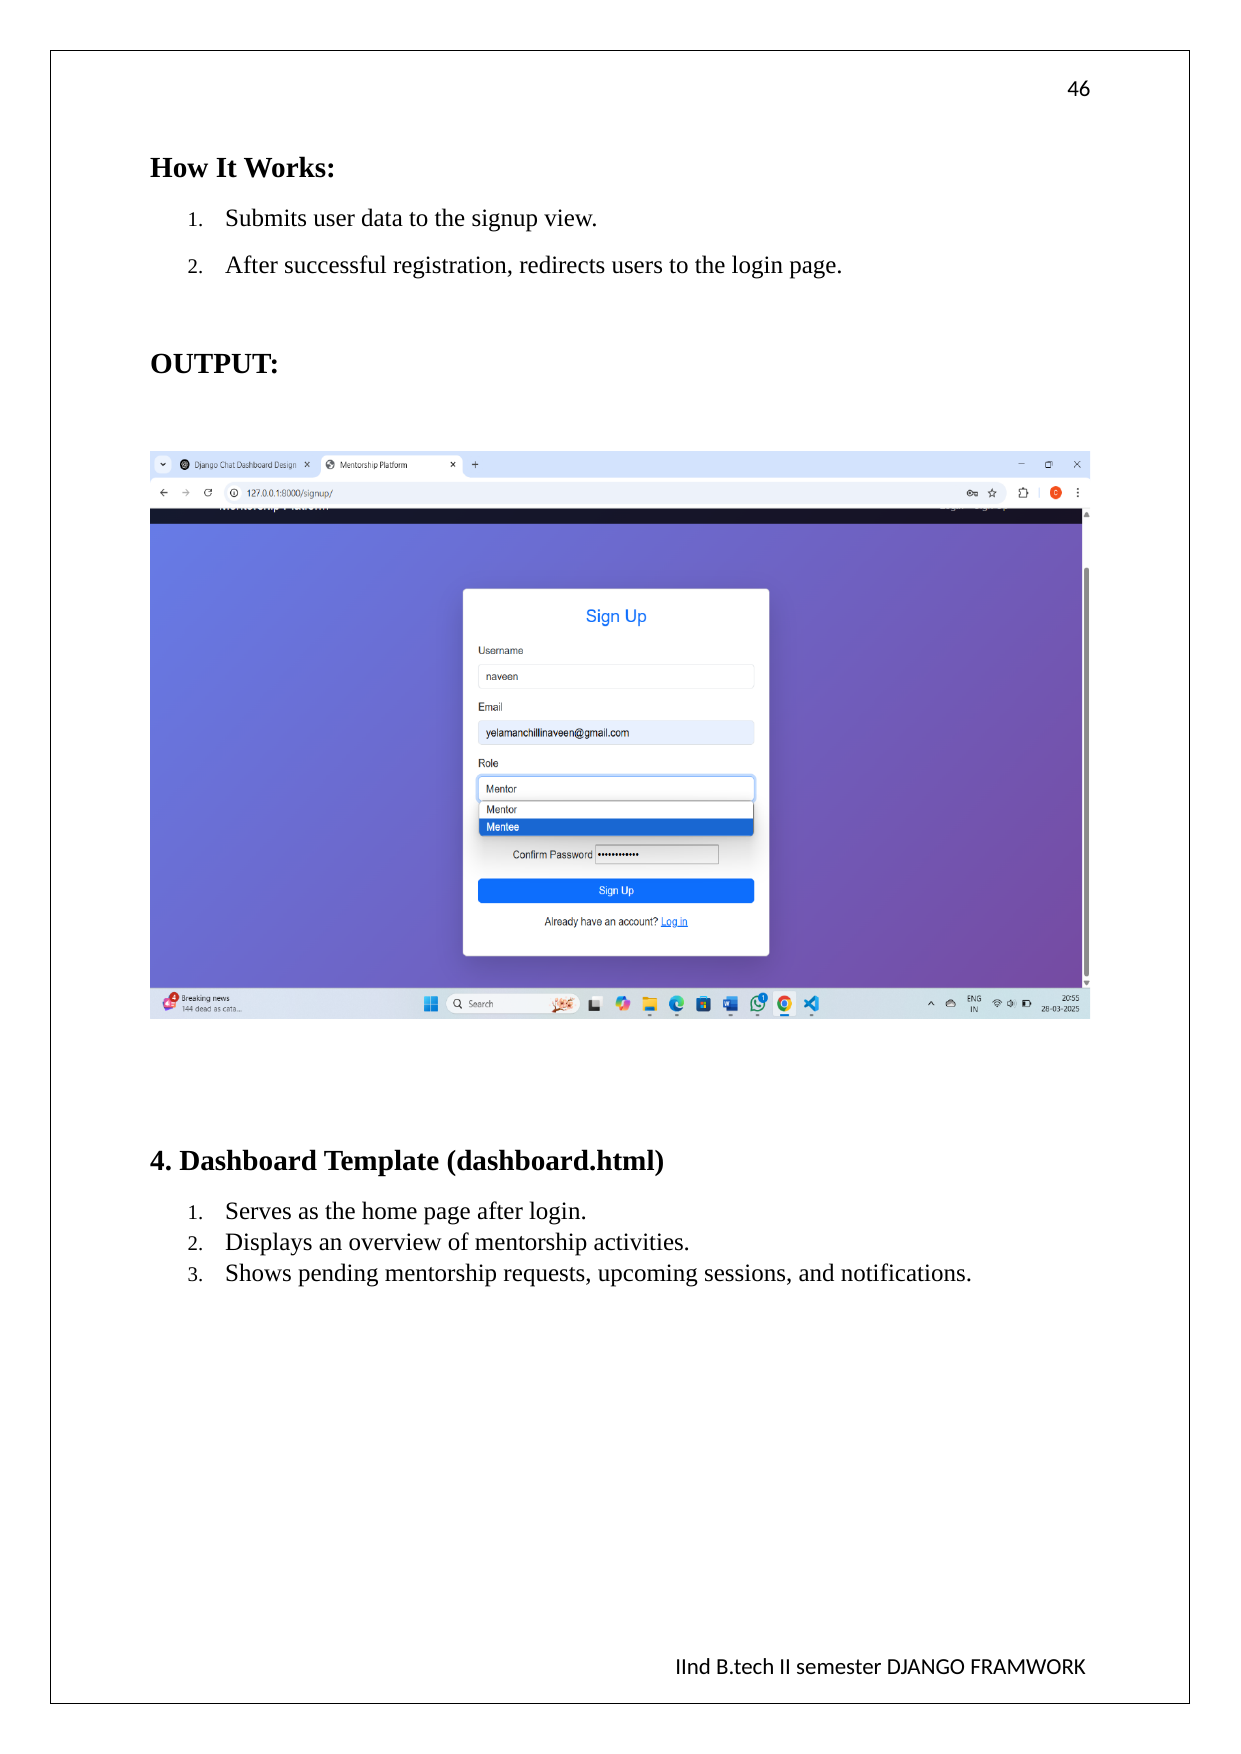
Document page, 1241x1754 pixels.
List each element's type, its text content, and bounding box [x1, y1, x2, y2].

picture [150, 451, 1091, 1019]
list Serves as the home page after login. [187, 1196, 1090, 1225]
list After successful registration, redirects users to the login page. [187, 251, 1090, 279]
list Shows pending mentorship requests, upcoming sessions, and notifications. [187, 1258, 1090, 1287]
list Submits user data to the signup view. [187, 203, 1090, 232]
text 4. Dashboard Template (dashboard.html) [150, 1143, 1090, 1177]
list Displays an overview of mentorship activities. [187, 1227, 1090, 1256]
text OUTPUT: [150, 346, 1090, 379]
text How It Works: [150, 150, 1090, 183]
